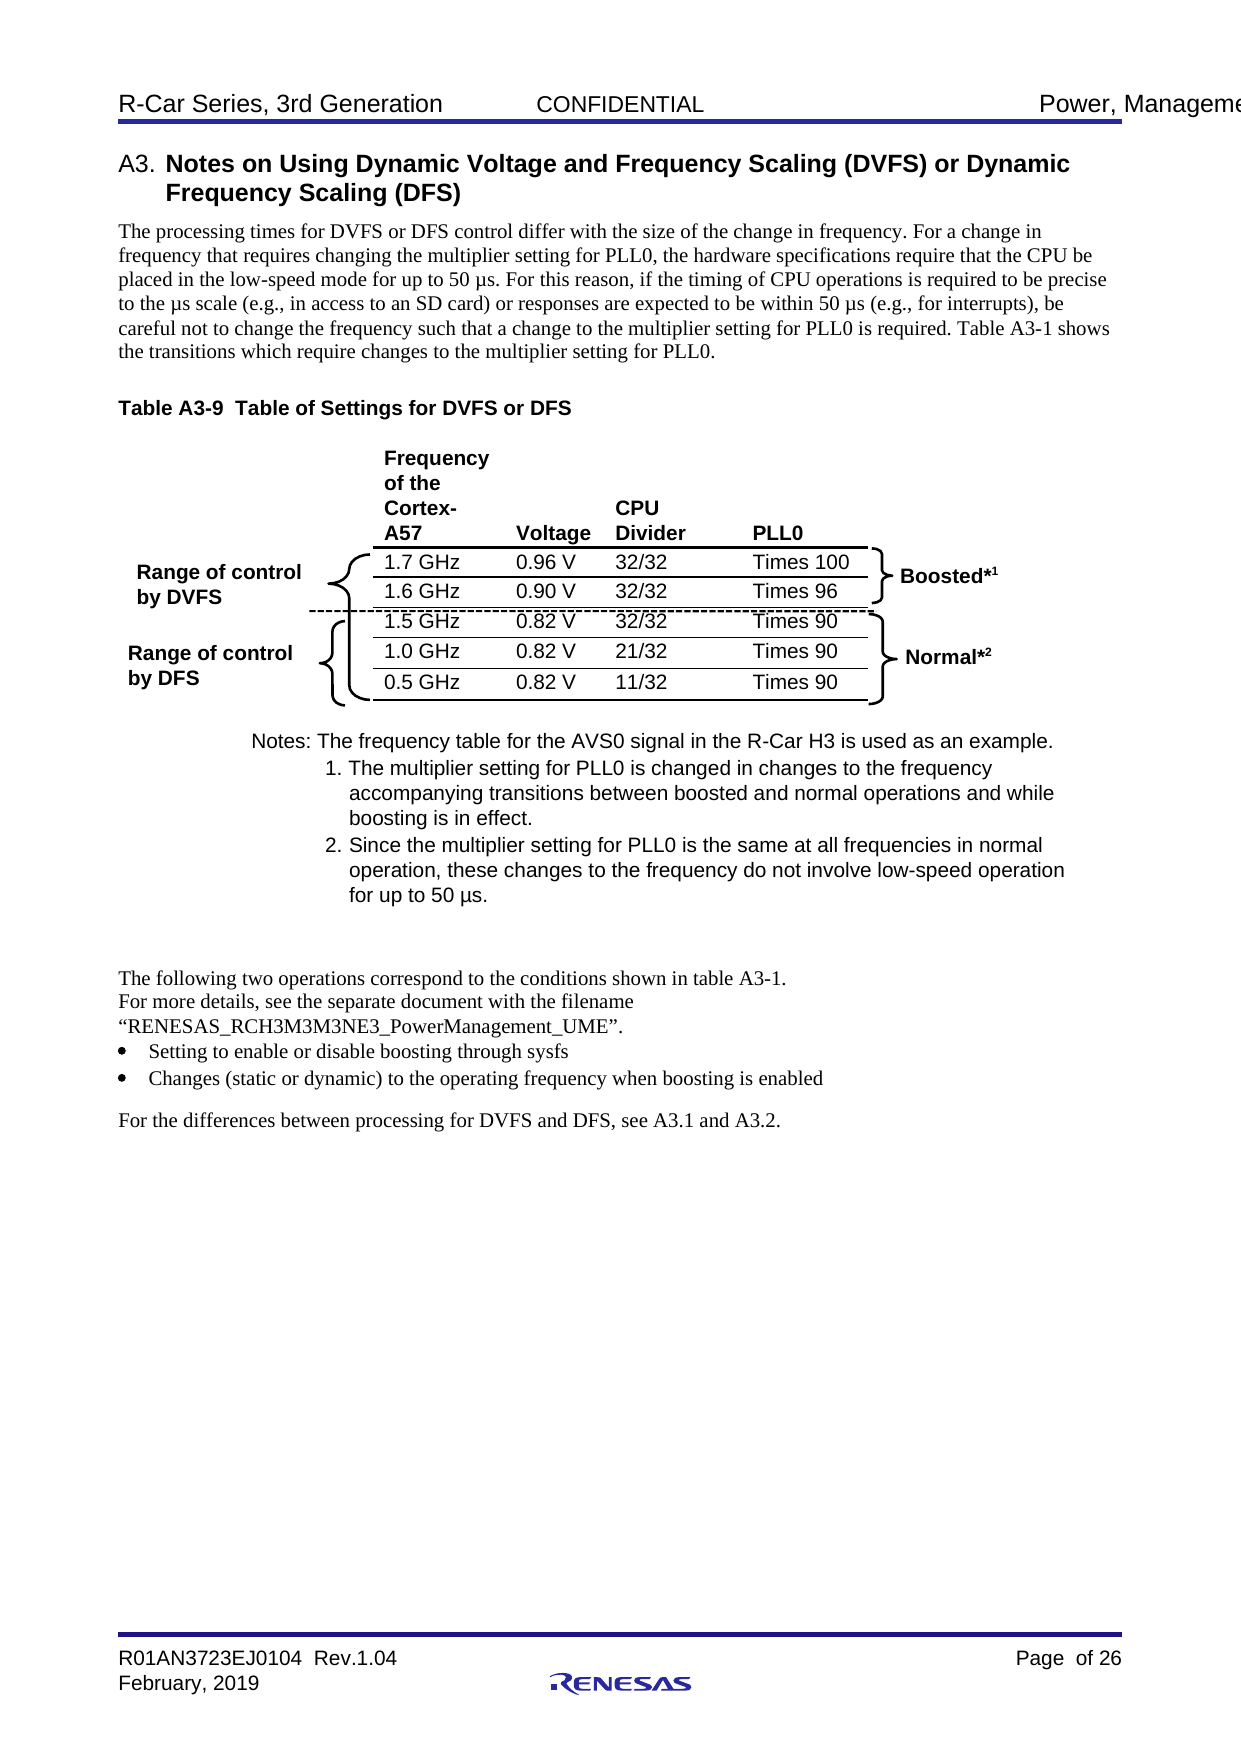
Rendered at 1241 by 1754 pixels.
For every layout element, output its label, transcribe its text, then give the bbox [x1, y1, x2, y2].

text 2. Since the multiplier setting for PLL0 is the same at all frequencies in normal operation, these changes to the frequency do not involve low-speed operation for up to 50 µs. [251, 832, 1122, 907]
text Changes (static or dynamic) to the operating frequency when boosting is enabled [118, 1065, 1122, 1090]
table_cell 11/32 [604, 669, 741, 699]
table_cell Times 100 [741, 549, 868, 576]
table_cell 1.0 GHz [373, 638, 504, 668]
table_cell 32/32 [604, 608, 741, 637]
table_cell 32/32 [604, 578, 741, 607]
table_cell Times 90 [741, 669, 868, 699]
table_cell 0.82 V [505, 669, 604, 699]
text The following two operations correspond to the conditions shown in table A3-1. For more details, see the separate document with the filename “RENESAS_RCH3M3M3NE3_PowerManagement_UME”. [118, 965, 1122, 1038]
table_cell 0.5 GHz [373, 669, 504, 699]
table_header Frequency of the Cortex-A57 [373, 432, 504, 546]
table_header PLL0 [741, 432, 868, 546]
subtitle Notes on Using Dynamic Voltage and Frequency Scaling (DVFS) or Dynamic Frequency Scaling (DFS) [118, 149, 1122, 207]
table_header CPU Divider [604, 432, 741, 546]
table_cell 0.96 V [505, 549, 604, 576]
table_cell 21/32 [604, 638, 741, 668]
table_cell 1.6 GHz [373, 578, 504, 607]
table_cell 32/32 [604, 549, 741, 576]
table_cell 1.7 GHz [373, 549, 504, 576]
table_cell 1.5 GHz [373, 608, 504, 637]
table_cell 0.90 V [505, 578, 604, 607]
table_header Voltage [505, 432, 604, 546]
text 1. The multiplier setting for PLL0 is changed in changes to the frequency accompanying transitions between boosted and normal operations and while boosting is in effect. [251, 755, 1122, 830]
text Setting to enable or disable boosting through sysfs [118, 1038, 1122, 1063]
table_cell Times 96 [741, 578, 868, 607]
table_cell Times 90 [741, 608, 868, 637]
text Notes: The frequency table for the AVS0 signal in the R-Car H3 is used as an example. [251, 728, 1122, 753]
table_cell Times 90 [741, 638, 868, 668]
text For the differences between processing for DVFS and DFS, see A3.1 and A3.2. [118, 1108, 1122, 1132]
text The processing times for DVFS or DFS control differ with the size of the change in frequency. For a change in frequency that requires changing the multiplier setting for PLL0, the hardware specifications require that the CPU be placed in the low-speed mode for up to 50 µs. For this reason, if the timing of CPU operations is required to be precise to the µs scale (e.g., in access to an SD card) or responses are expected to be within 50 µs (e.g., for interrupts), be careful not to change the frequency such that a change to the multiplier setting for PLL0 is required. Table A3-1 shows the transitions which require changes to the multiplier setting for PLL0. [118, 219, 1122, 363]
table_cell 0.82 V [505, 638, 604, 668]
table_cell 0.82 V [505, 608, 604, 637]
